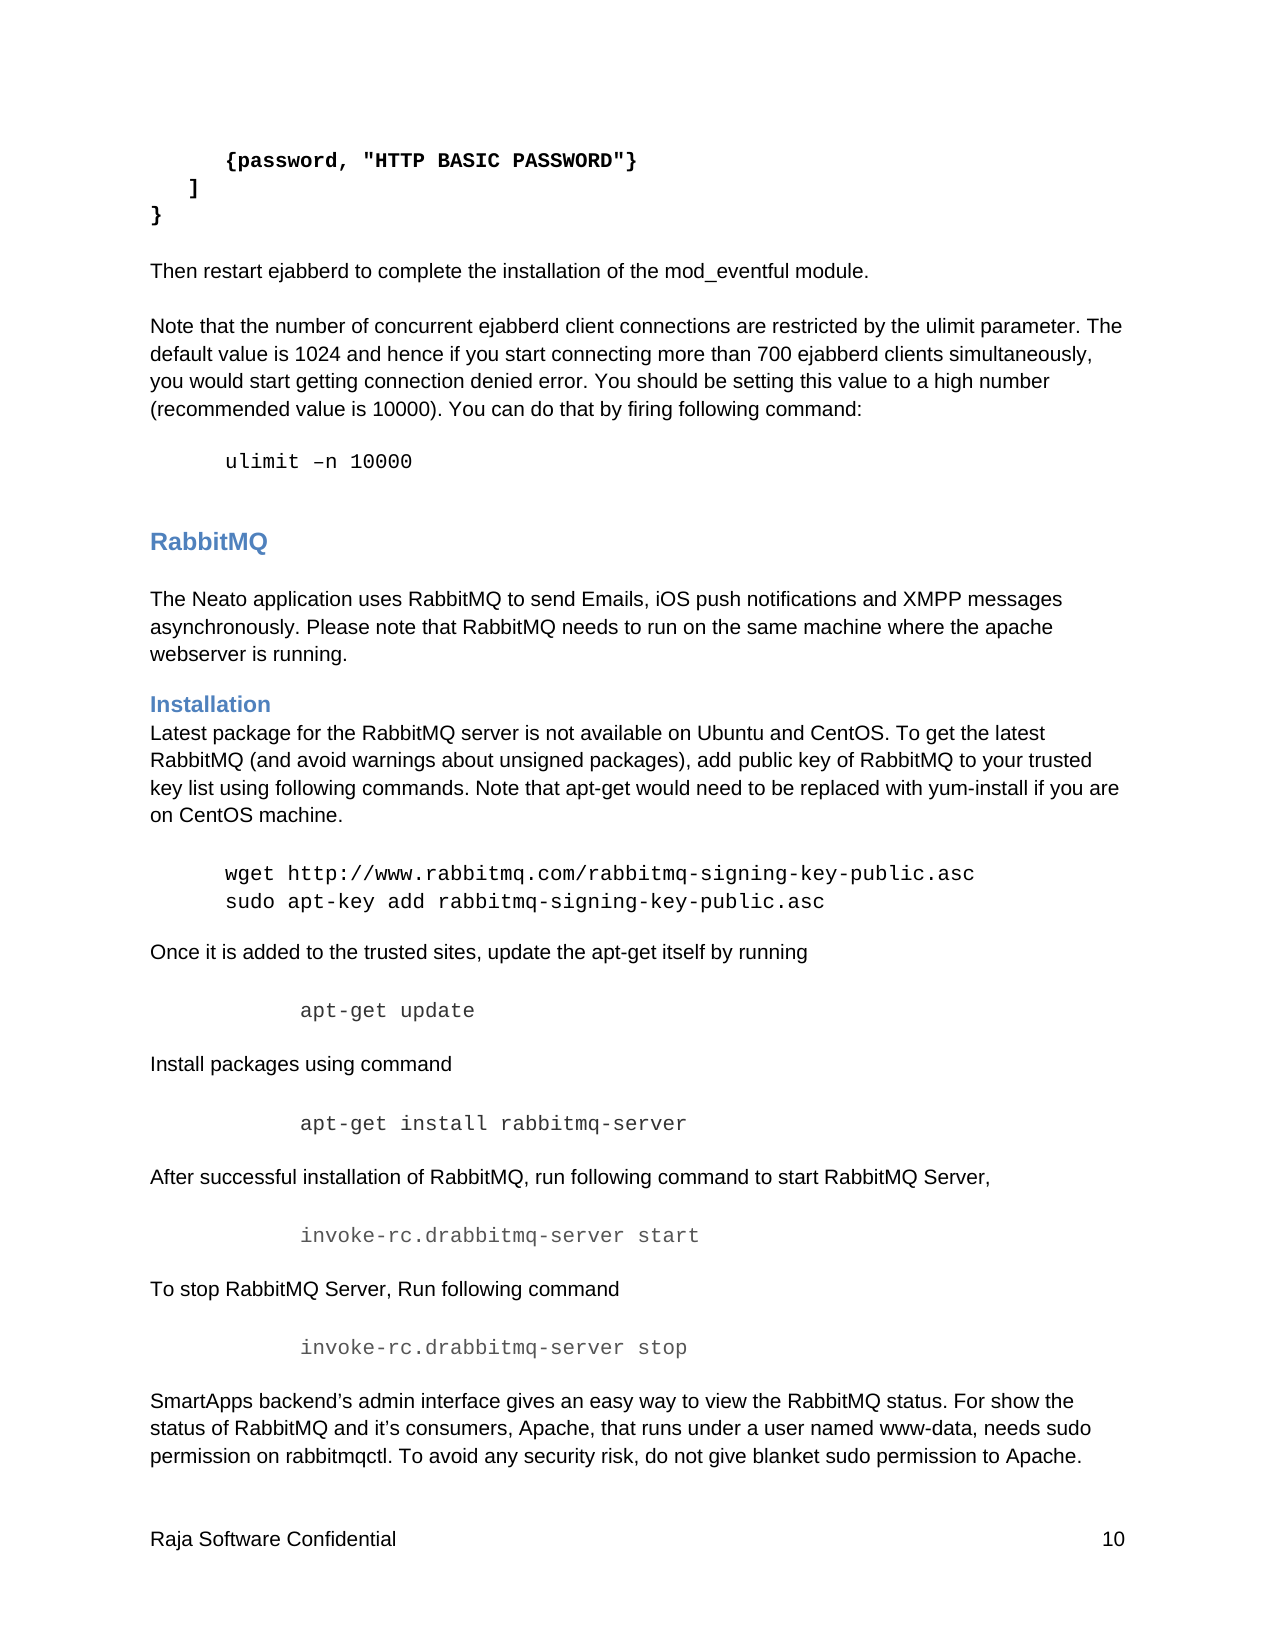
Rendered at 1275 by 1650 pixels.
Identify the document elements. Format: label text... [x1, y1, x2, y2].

text Then restart ejabberd to complete the installation of the mod_eventful module. [150, 259, 1125, 283]
subtitle RabbitMQ [150, 527, 1125, 556]
text ] [150, 177, 1125, 201]
subtitle Installation [150, 691, 1125, 717]
text ulimit –n 10000 [225, 452, 1125, 475]
list apt-get install rabbitmq-server [300, 1108, 1125, 1136]
text Install packages using command [150, 1052, 1125, 1076]
text apt-get update [262, 996, 1125, 1024]
list invoke-rc.drabbitmq-server start [300, 1220, 1125, 1248]
text Latest package for the RabbitMQ server is not available on Ubuntu and CentOS. To get the latest RabbitMQ (and avoid warnings about unsigned packages), add public key of RabbitMQ to your trusted key list using following commands. Note that apt-get would need to be replaced with yum-install if you are on CentOS machine. [150, 721, 1125, 827]
text After successful installation of RabbitMQ, run following command to start RabbitMQ Server, [150, 1164, 1125, 1188]
text } [150, 204, 1125, 228]
text To stop RabbitMQ Server, Run following command [150, 1277, 1125, 1301]
text The Neato application uses RabbitMQ to send Emails, iOS push notifications and XMPP messages asynchronously. Please note that RabbitMQ needs to run on the same machine where the apache webserver is running. [150, 587, 1125, 666]
text {password, "HTTP BASIC PASSWORD"} [150, 150, 1125, 174]
list invoke-rc.drabbitmq-server stop [262, 1332, 1125, 1361]
text sudo apt-key add rabbitmq-signing-key-public.asc [187, 891, 1125, 914]
text wget http://www.rabbitmq.com/rabbitmq-signing-key-public.asc [187, 863, 1125, 887]
text Once it is added to the trusted sites, update the apt-get itself by running [150, 940, 1125, 964]
